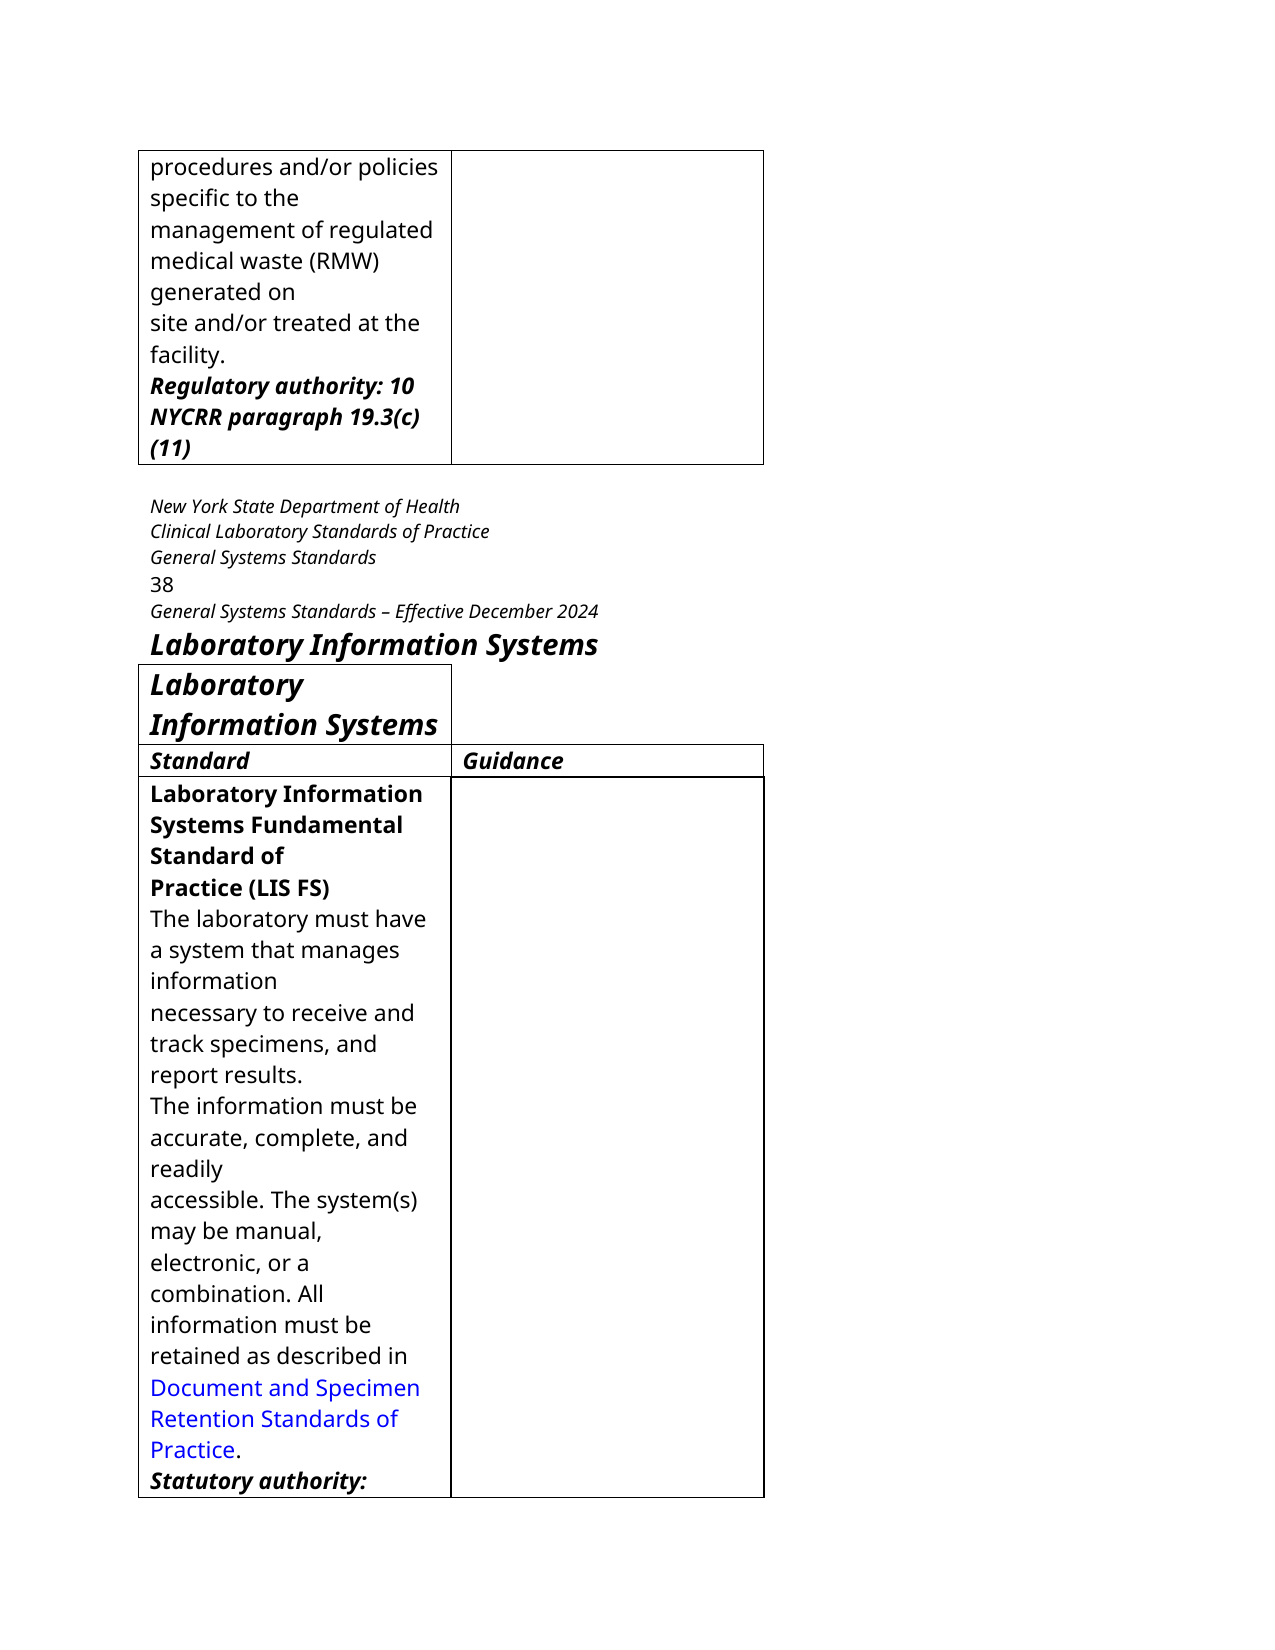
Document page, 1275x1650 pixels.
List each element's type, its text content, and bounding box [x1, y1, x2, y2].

table_header Laboratory Information Systems [139, 665, 451, 744]
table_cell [139, 151, 451, 463]
text New York State Department of Health Clinical Laboratory Standards of Practice General Systems Standards 38 General Systems Standards – Effective December 2024 Laboratory Information Systems [150, 464, 1125, 663]
table_cell [452, 778, 763, 1497]
table_cell Standard [139, 745, 451, 776]
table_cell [139, 777, 450, 1497]
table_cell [452, 151, 763, 463]
table_cell Guidance [452, 745, 763, 776]
